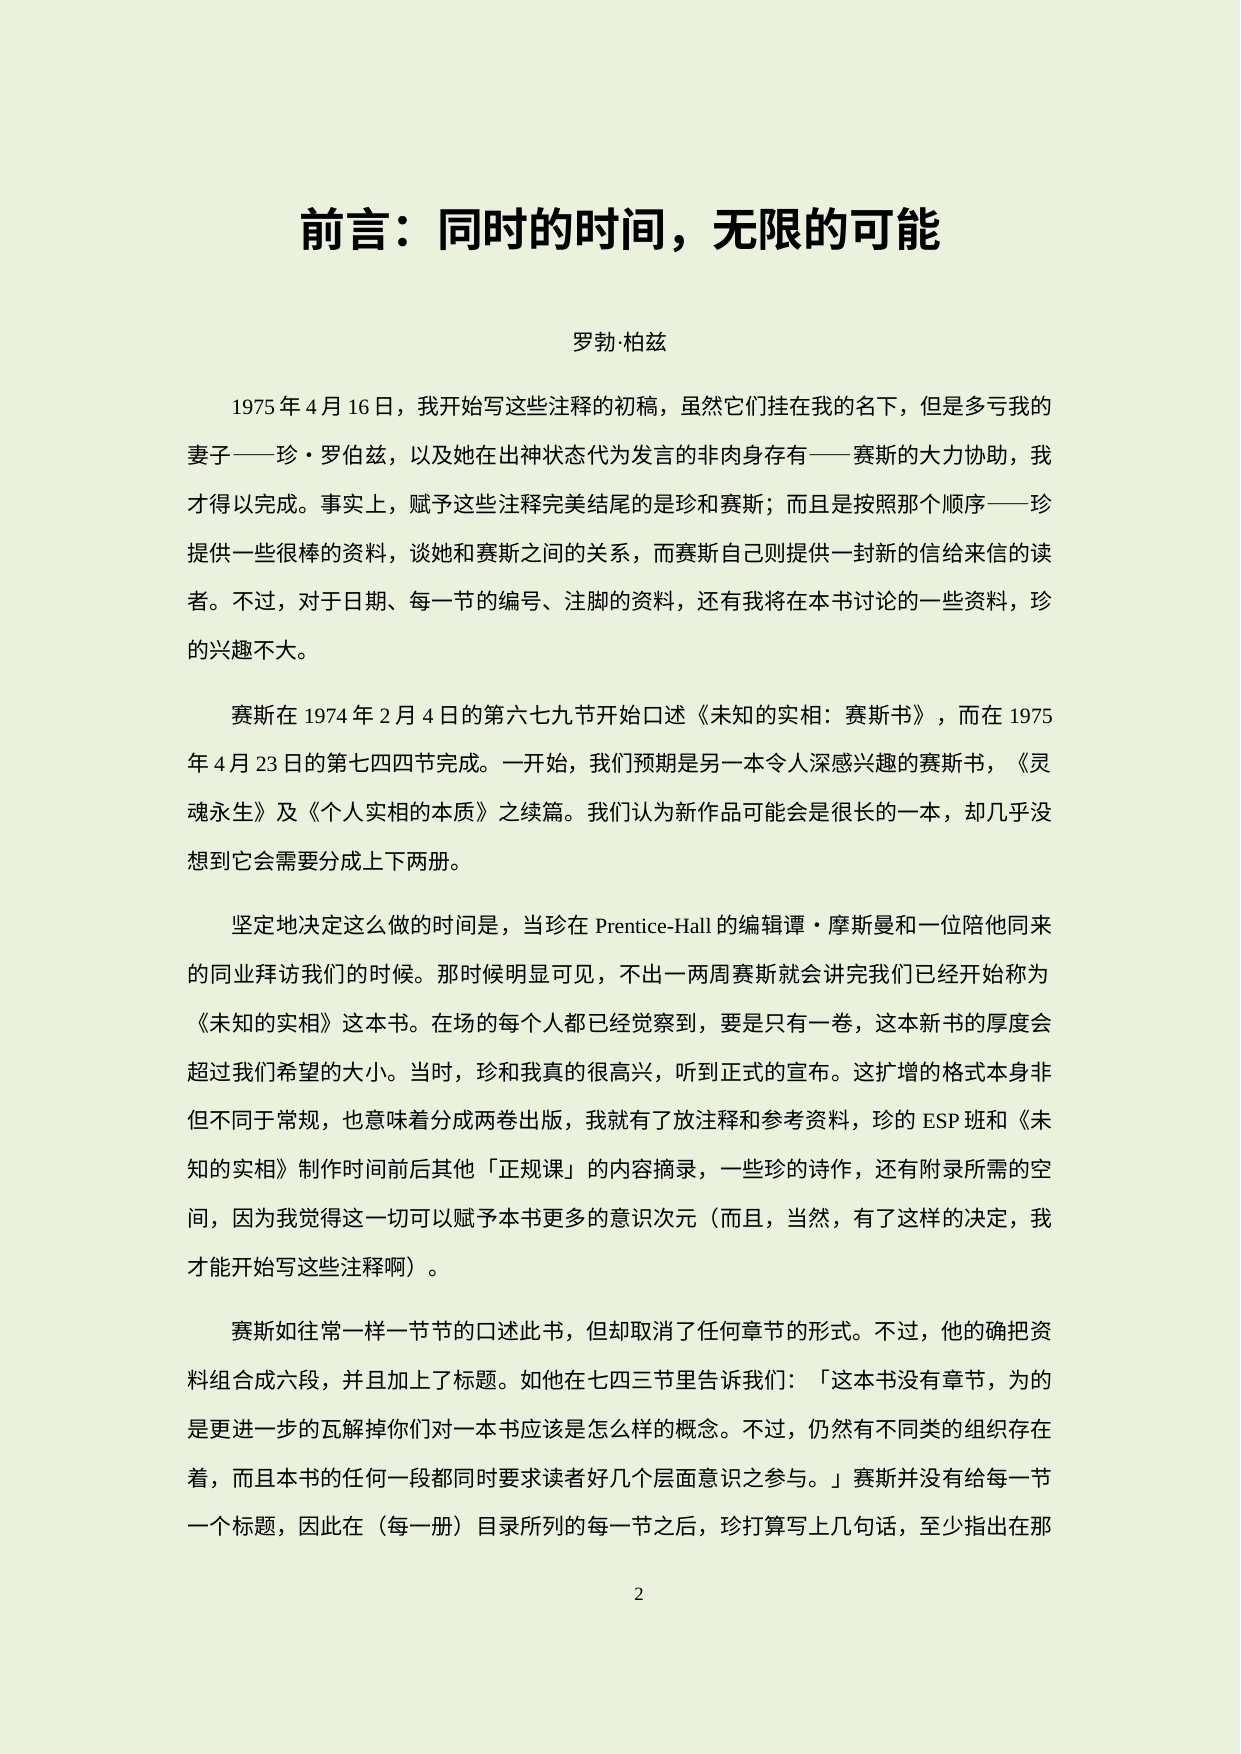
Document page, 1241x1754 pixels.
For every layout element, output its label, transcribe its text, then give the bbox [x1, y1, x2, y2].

subtitle 前言：同时的时间，无限的可能 [187, 177, 1053, 275]
text 坚定地决定这么做的时间是，当珍在Prentice-Hall的编辑谭•摩斯曼和一位陪他同来的同业拜访我们的时候。那时候明显可见，不出一两周赛斯就会讲完我们已经开始称为《未知的实相》这本书。在场的每个人都已经觉察到，要是只有一卷，这本新书的厚度会超过我们希望的大小。当时，珍和我真的很高兴，听到正式的宣布。这扩增的格式本身非但不同于常规，也意味着分成两卷出版，我就有了放注释和参考资料，珍的ESP班和《未知的实相》制作时间前后其他「正规课」的内容摘录，一些珍的诗作，还有附录所需的空间，因为我觉得这一切可以赋予本书更多的意识次元（而且，当然，有了这样的决定，我才能开始写这些注释啊）。 [187, 908, 1053, 1282]
text 1975年4月16日，我开始写这些注释的初稿，虽然它们挂在我的名下，但是多亏我的妻子——珍•罗伯兹，以及她在出神状态代为发言的非肉身存有——赛斯的大力协助，我才得以完成。事实上，赋予这些注释完美结尾的是珍和赛斯；而且是按照那个顺序——珍提供一些很棒的资料，谈她和赛斯之间的关系，而赛斯自己则提供一封新的信给来信的读者。不过，对于日期、每一节的编号、注脚的资料，还有我将在本书讨论的一些资料，珍的兴趣不大。 [187, 389, 1053, 665]
text 赛斯在1974年2月4日的第六七九节开始口述《未知的实相：赛斯书》，而在1975年4月23日的第七四四节完成。一开始，我们预期是另一本令人深感兴趣的赛斯书，《灵魂永生》及《个人实相的本质》之续篇。我们认为新作品可能会是很长的一本，却几乎没想到它会需要分成上下两册。 [187, 697, 1053, 876]
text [187, 1314, 1053, 1541]
text 罗勃·柏兹 [187, 324, 1053, 357]
